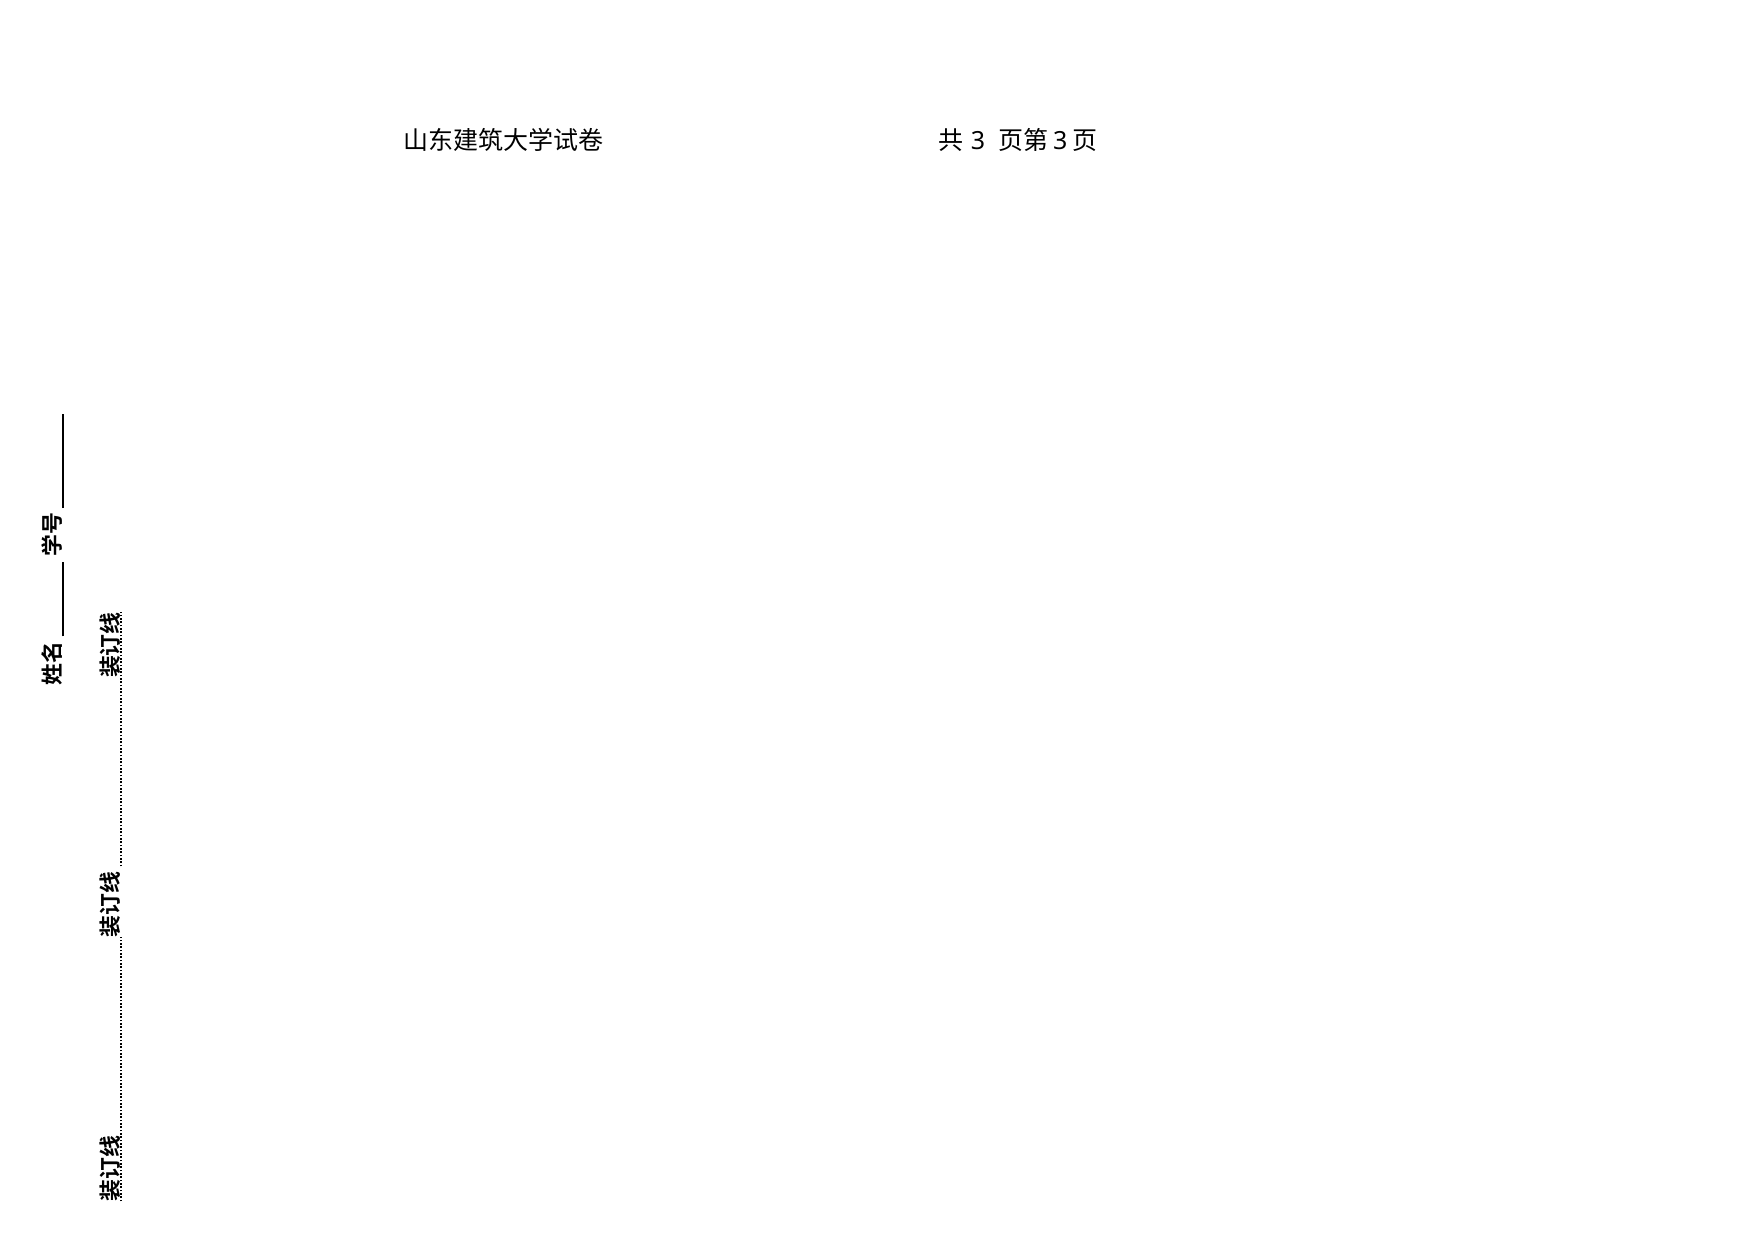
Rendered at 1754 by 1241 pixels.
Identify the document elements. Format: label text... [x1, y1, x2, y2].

text 山东建筑大学试卷 共 3 页第3页 [47, 106, 1695, 171]
